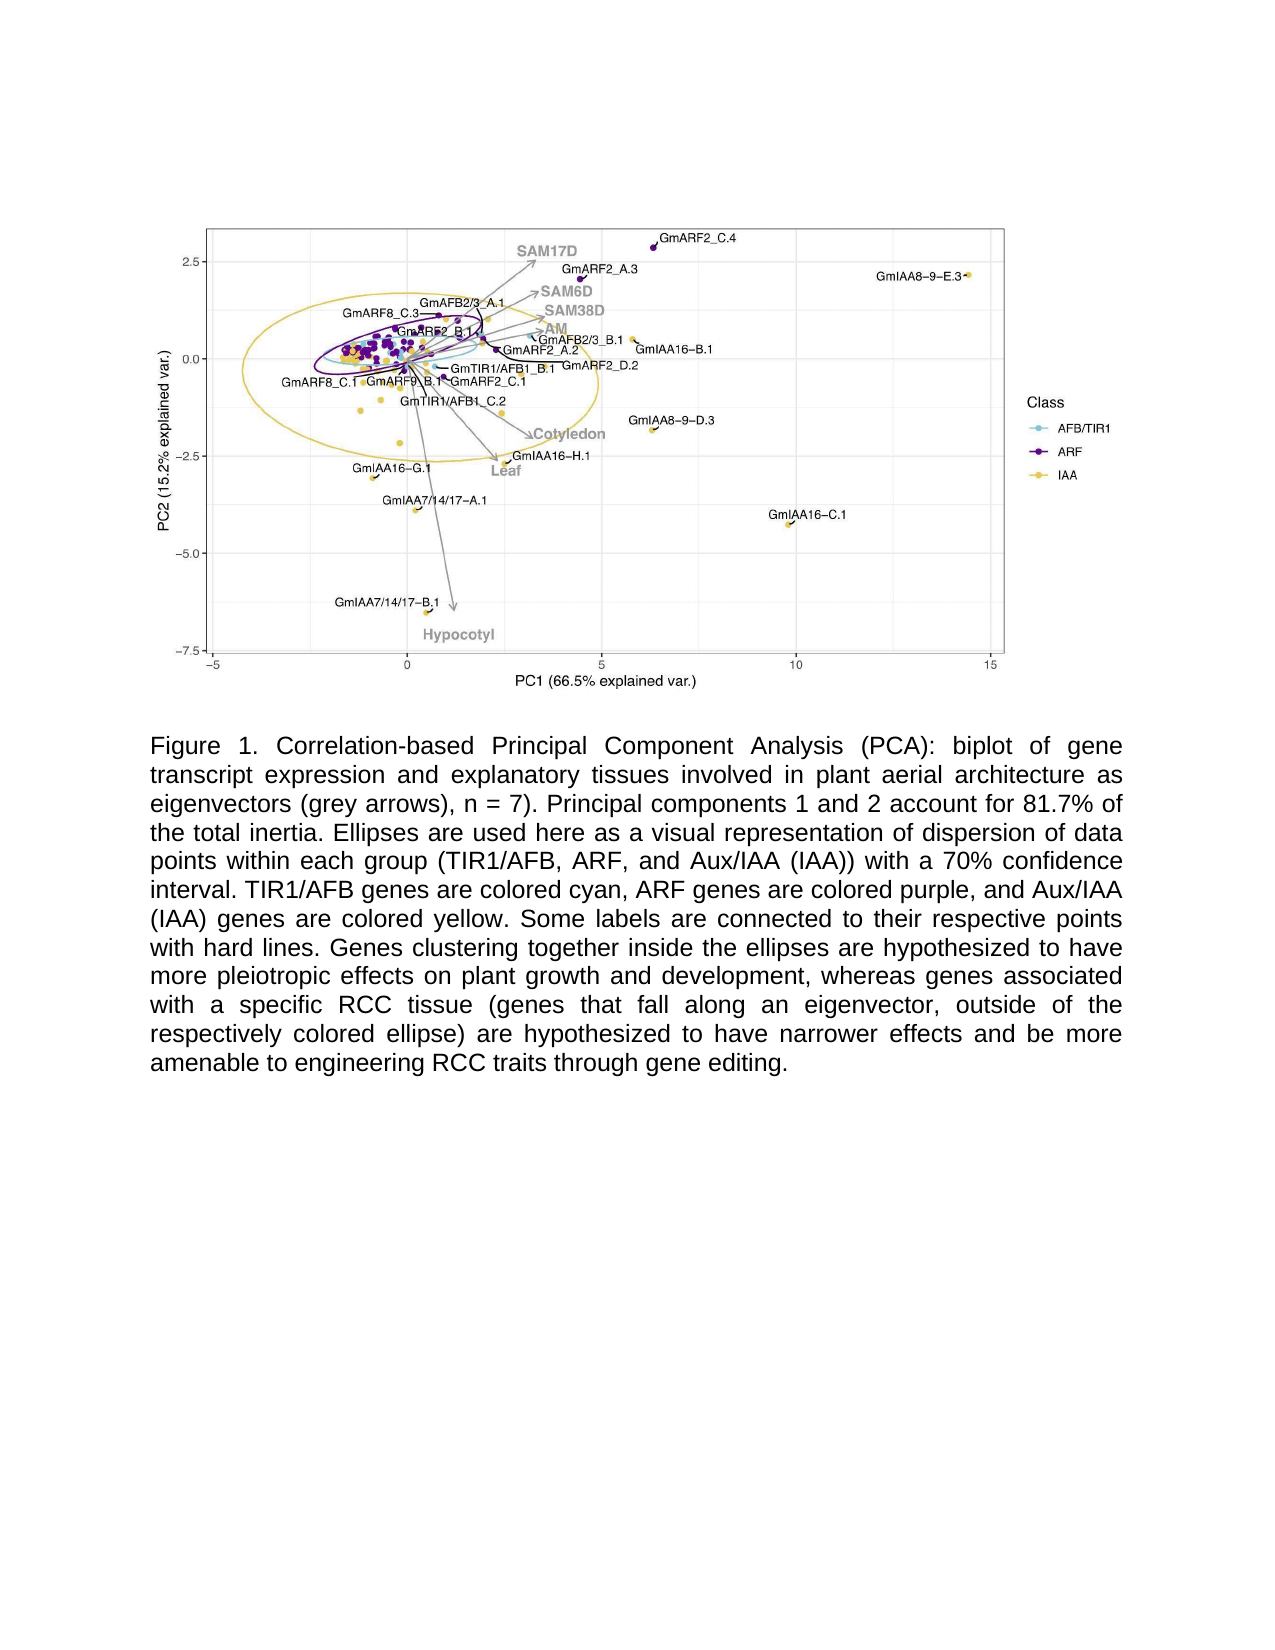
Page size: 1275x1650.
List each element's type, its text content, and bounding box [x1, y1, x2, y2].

text Figure 1. Correlation-based Principal Component Analysis (PCA): biplot of gene transcript expression and explanatory tissues involved in plant aerial architecture as eigenvectors (grey arrows), n = 7). Principal components 1 and 2 account for 81.7% of the total inertia. Ellipses are used here as a visual representation of dispersion of data points within each group (TIR1/AFB, ARF, and Aux/IAA (IAA)) with a 70% confidence interval. TIR1/AFB genes are colored cyan, ARF genes are colored purple, and Aux/IAA (IAA) genes are colored yellow. Some labels are connected to their respective points with hard lines. Genes clustering together inside the ellipses are hypothesized to have more pleiotropic effects on plant growth and development, whereas genes associated with a specific RCC tissue (genes that fall along an eigenvector, outside of the respectively colored ellipse) are hypothesized to have narrower effects and be more amenable to engineering RCC traits through gene editing. [150, 731, 1125, 1076]
picture [150, 168, 1125, 713]
